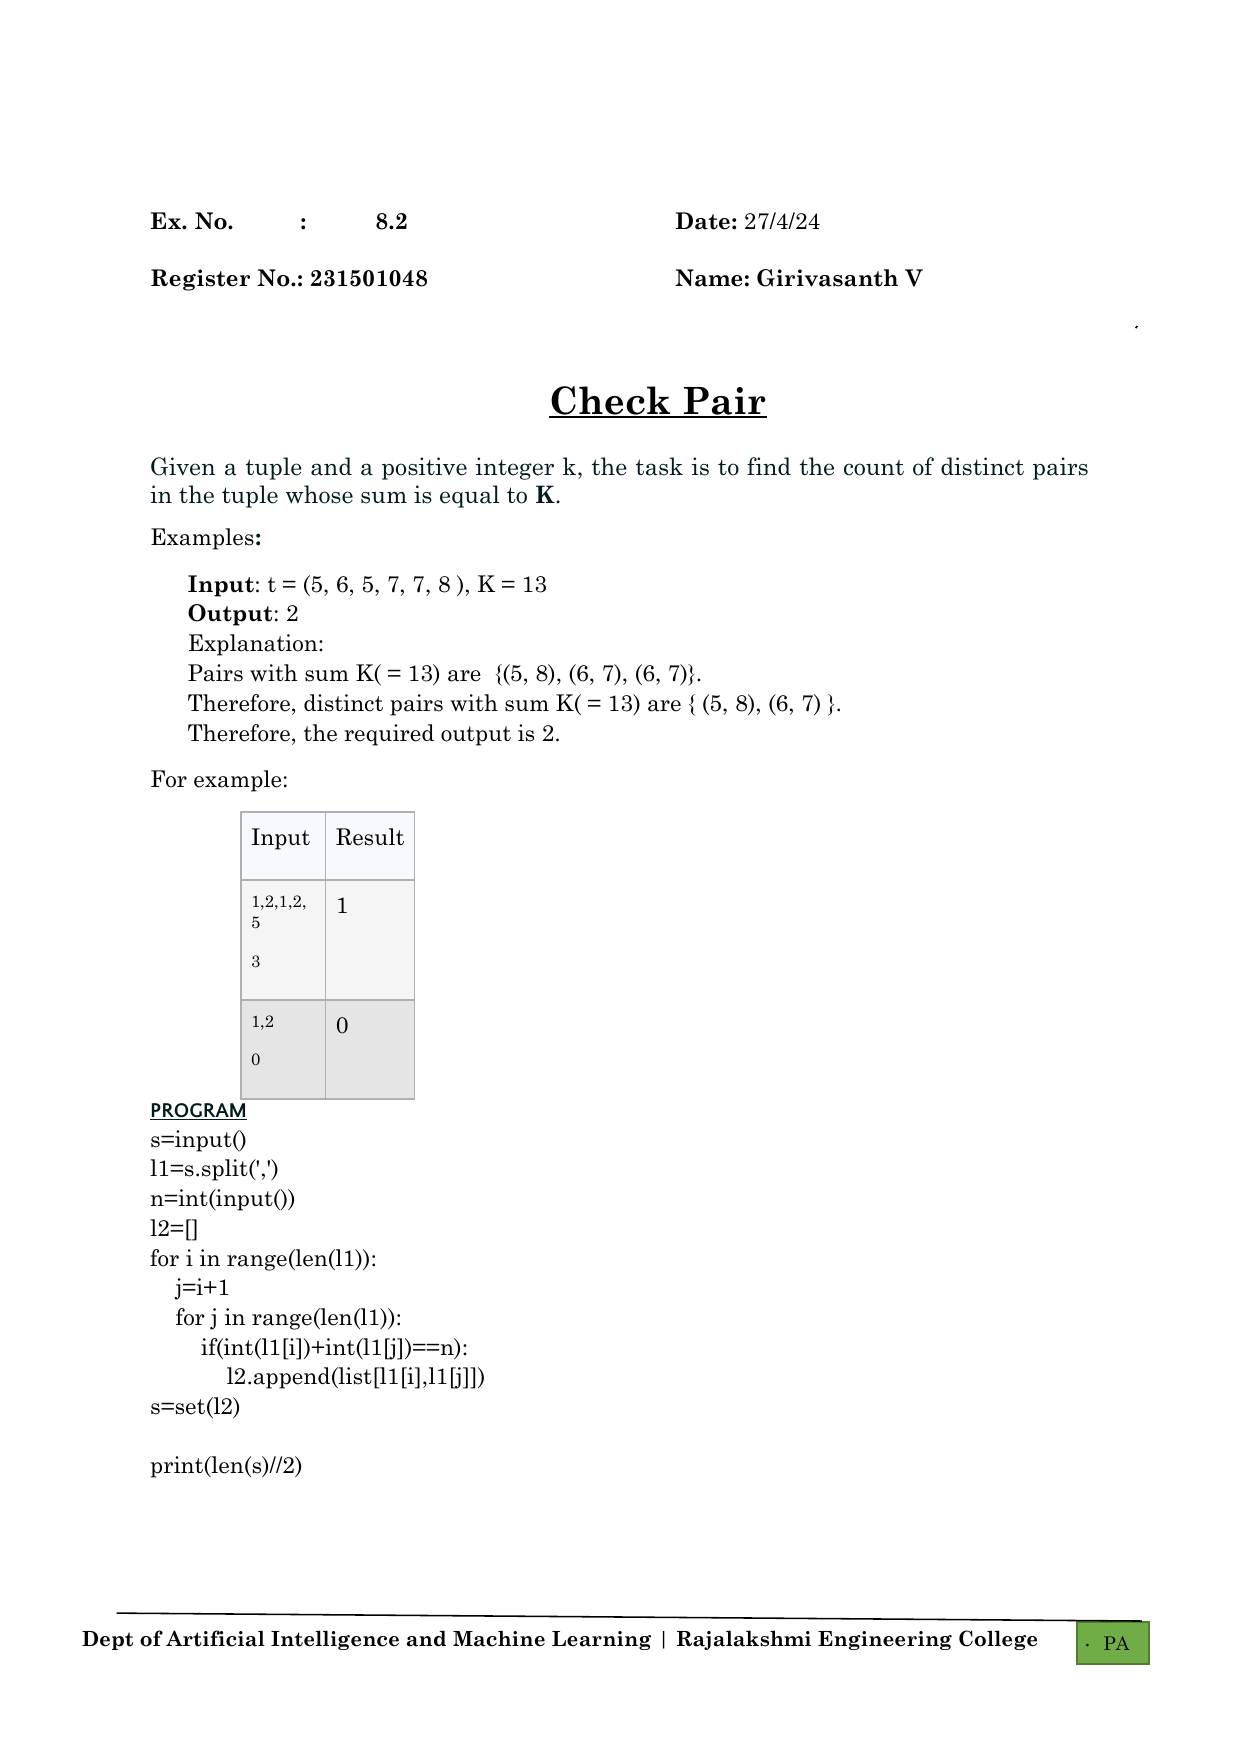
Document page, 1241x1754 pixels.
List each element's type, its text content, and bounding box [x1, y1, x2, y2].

text s=input() [150, 1124, 1090, 1152]
text Given a tuple and a positive integer k, the task is to find the count of distinct pairs in the tuple whose sum is equal to K. [150, 451, 1090, 509]
text for i in range(len(l1)): [150, 1243, 1090, 1271]
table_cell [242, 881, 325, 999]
text j=i+1 [150, 1273, 1090, 1301]
text PROGRAM [150, 1099, 1090, 1122]
text Input: t = (5, 6, 5, 7, 7, 8 ), K = 13 Output: 2 Explanation: Pairs with sum K( = 13) are {(5, 8), (6, 7), (6, 7)}. Therefore, distinct pairs with sum K( = 13) are { (5, 8), (6, 7) }. Therefore, the required output is 2. [187, 569, 1090, 746]
text l2=[] [150, 1214, 1090, 1241]
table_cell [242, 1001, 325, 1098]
text if(int(l1[i])+int(l1[j])==n): [150, 1332, 1090, 1360]
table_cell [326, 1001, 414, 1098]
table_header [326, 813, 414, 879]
text For example: [150, 765, 1090, 792]
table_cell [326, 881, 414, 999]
text l2.append(list[l1[i],l1[j]]) [150, 1362, 1090, 1390]
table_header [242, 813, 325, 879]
text n=int(input()) [150, 1184, 1090, 1212]
text l1=s.split(',') [150, 1154, 1090, 1182]
text Ex. No. : 8.2 Date: 27/4/24 [150, 207, 1090, 234]
text Check Pair [225, 377, 1090, 422]
text print(len(s)//2) [150, 1451, 1090, 1479]
text Examples: [150, 522, 1090, 550]
text for j in range(len(l1)): [150, 1303, 1090, 1330]
text s=set(l2) [150, 1392, 1090, 1419]
text Register No.: 231501048 Name: Girivasanth V [150, 263, 1090, 291]
